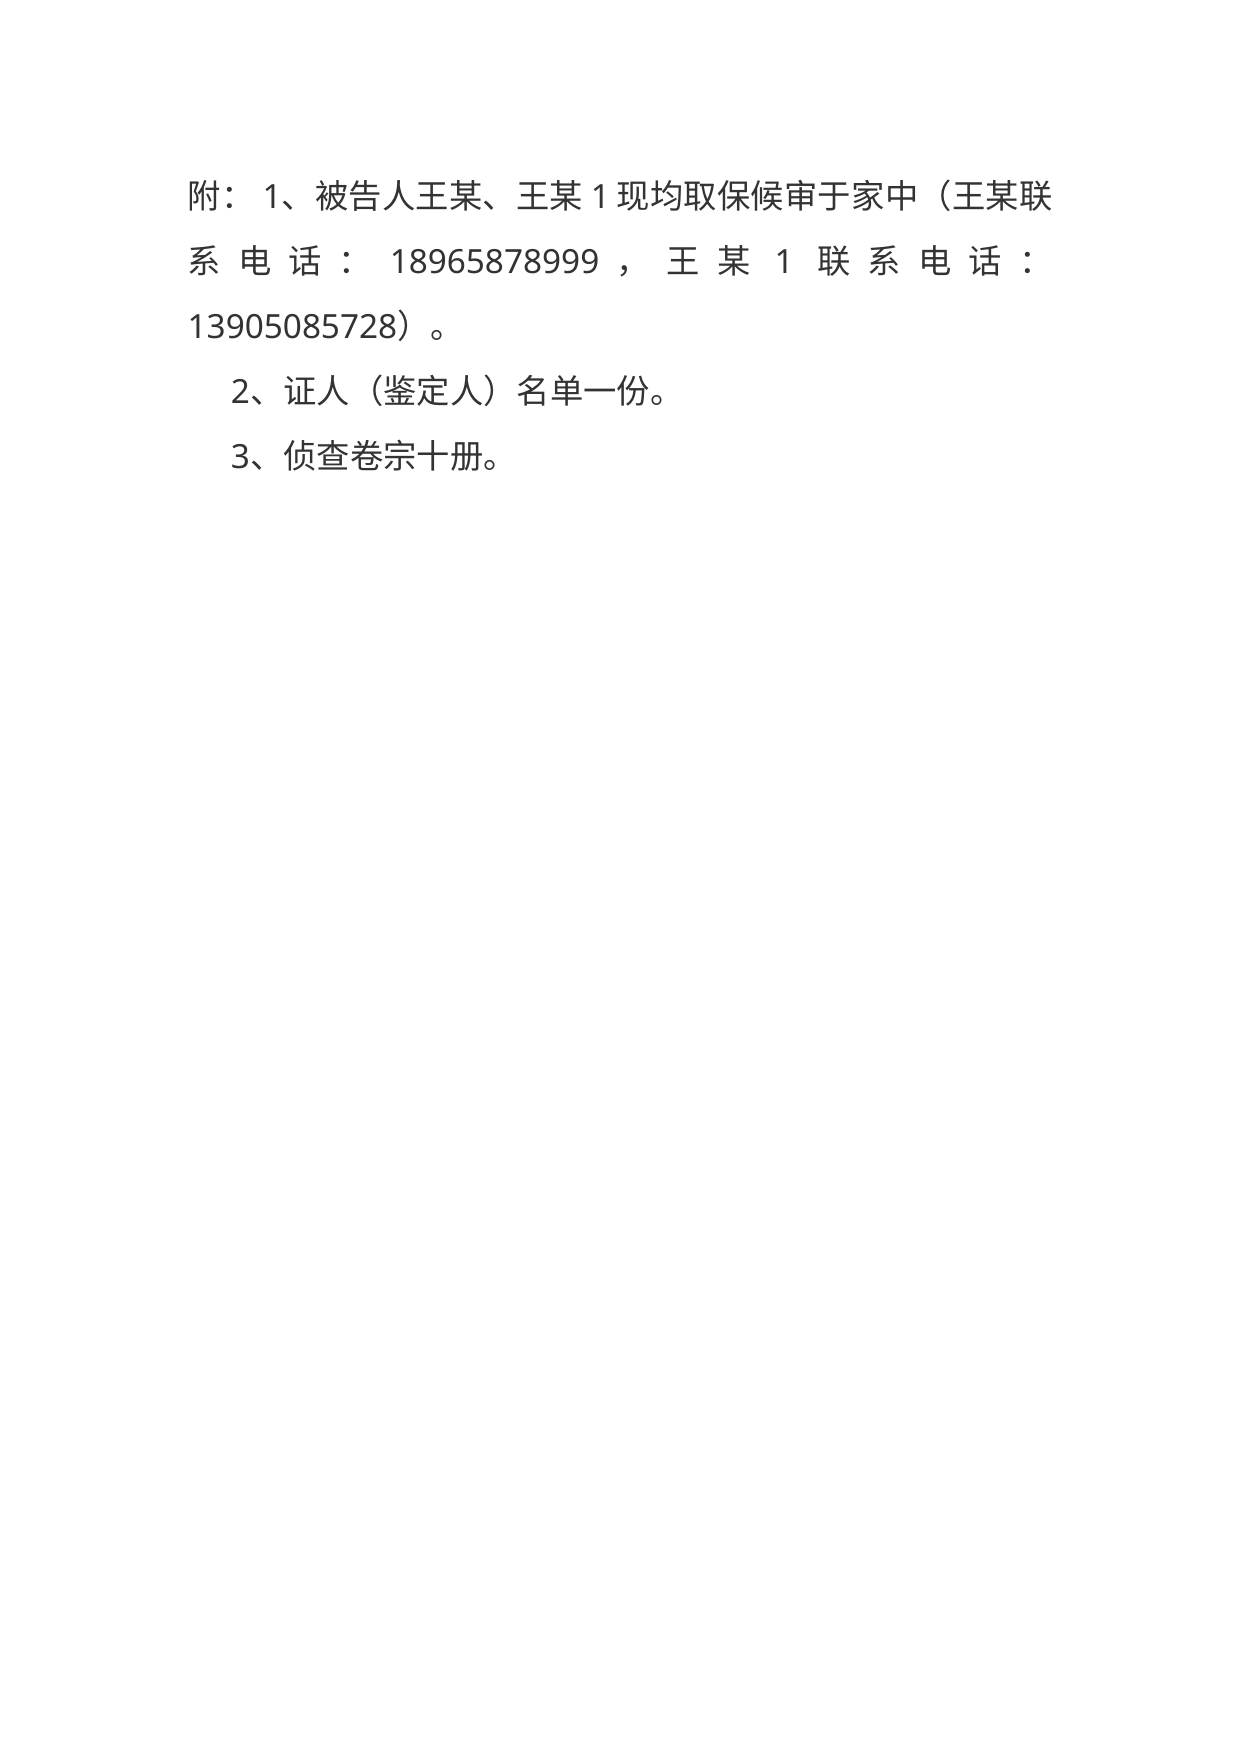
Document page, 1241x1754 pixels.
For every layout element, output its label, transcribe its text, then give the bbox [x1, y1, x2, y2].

text 2、证人（鉴定人）名单一份。 [187, 357, 1053, 422]
text 3、侦查卷宗十册。 [187, 422, 1053, 487]
text 附： 1、被告人王某、王某1现均取保候审于家中（王某联系电话：18965878999，王某1联系电话：13905085728）。 [187, 162, 1053, 357]
